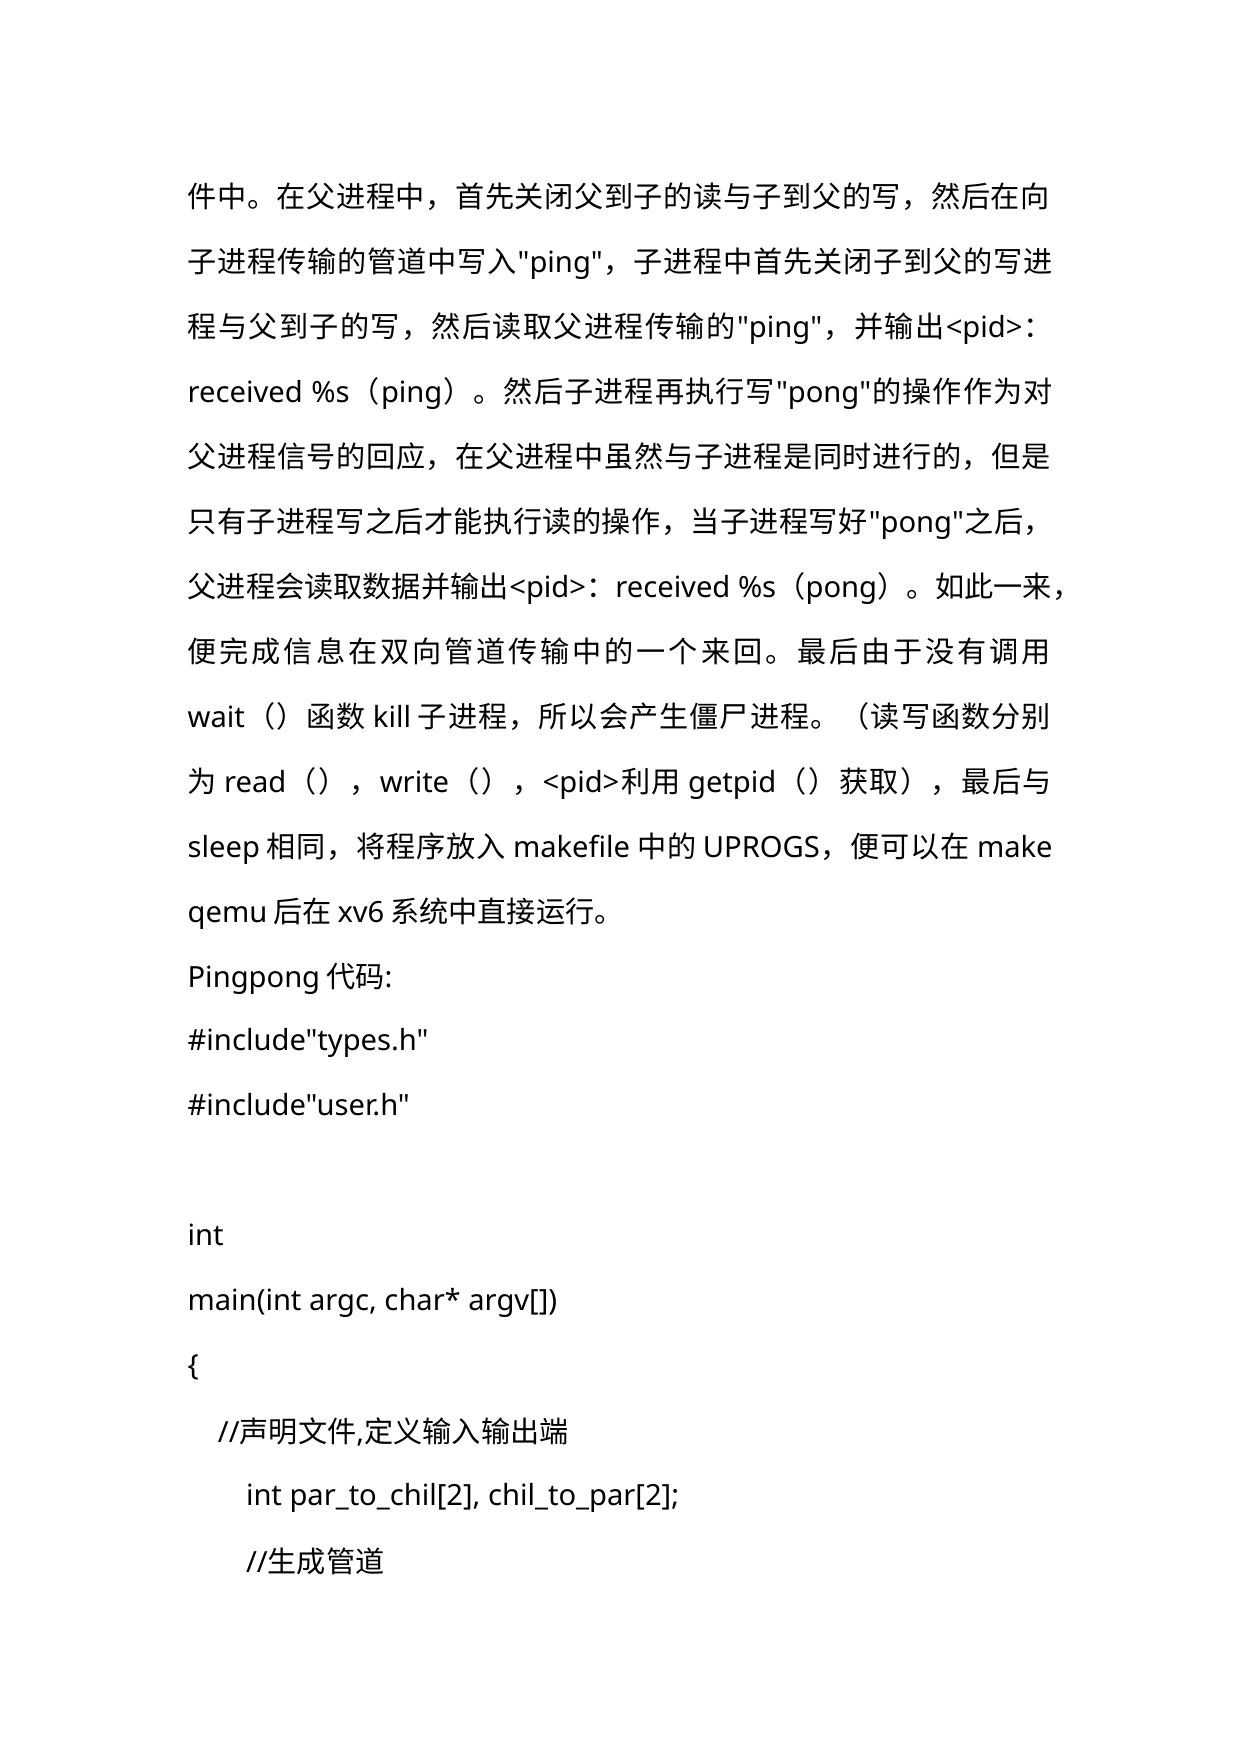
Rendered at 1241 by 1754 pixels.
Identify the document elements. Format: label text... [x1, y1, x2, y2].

text int [187, 1202, 1053, 1267]
text int par_to_chil[2], chil_to_par[2]; [187, 1462, 1053, 1527]
text Pingpong代码: [187, 942, 1053, 1007]
text #include"types.h" [187, 1007, 1053, 1072]
text main(int argc, char* argv[]) [187, 1267, 1053, 1332]
text //声明文件,定义输入输出端 [187, 1397, 1053, 1462]
text #include"user.h" [187, 1072, 1053, 1137]
text //生成管道 [187, 1527, 1053, 1592]
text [187, 162, 1053, 942]
text { [187, 1332, 1053, 1397]
